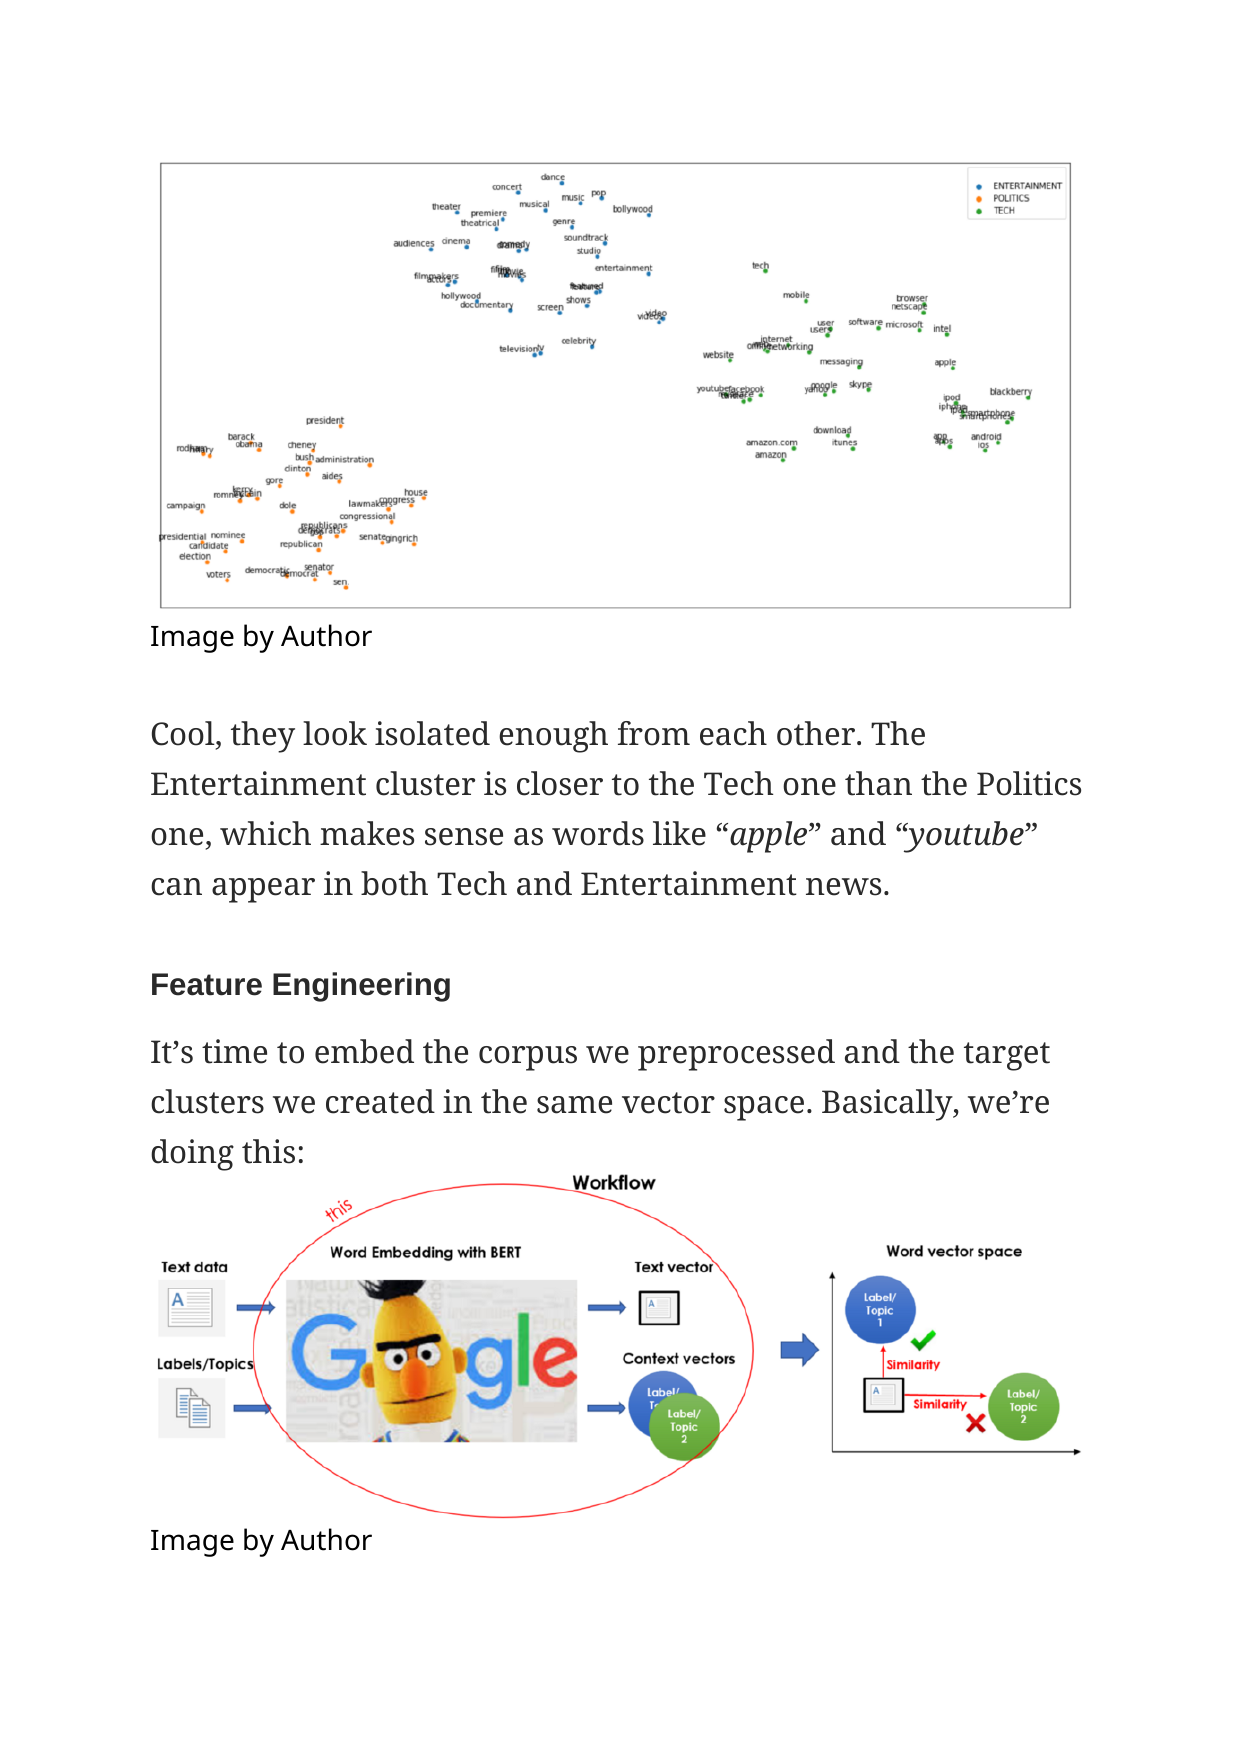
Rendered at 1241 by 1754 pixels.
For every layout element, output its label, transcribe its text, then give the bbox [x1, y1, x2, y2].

picture [150, 1173, 1091, 1521]
text Image by Author [150, 617, 1090, 655]
text Image by Author [150, 1521, 1090, 1559]
text Cool, they look isolated enough from each other. The Entertainment cluster is closer to the Tech one than the Politics one, which makes sense as words like “apple” and “youtube” can appear in both Tech and Entertainment news. [150, 705, 1090, 905]
picture [150, 150, 1091, 617]
text It’s time to embed the corpus we preprocessed and the target clusters we created in the same vector space. Basically, we’re doing this: [150, 1023, 1090, 1173]
text Feature Engineering [150, 964, 1090, 1002]
